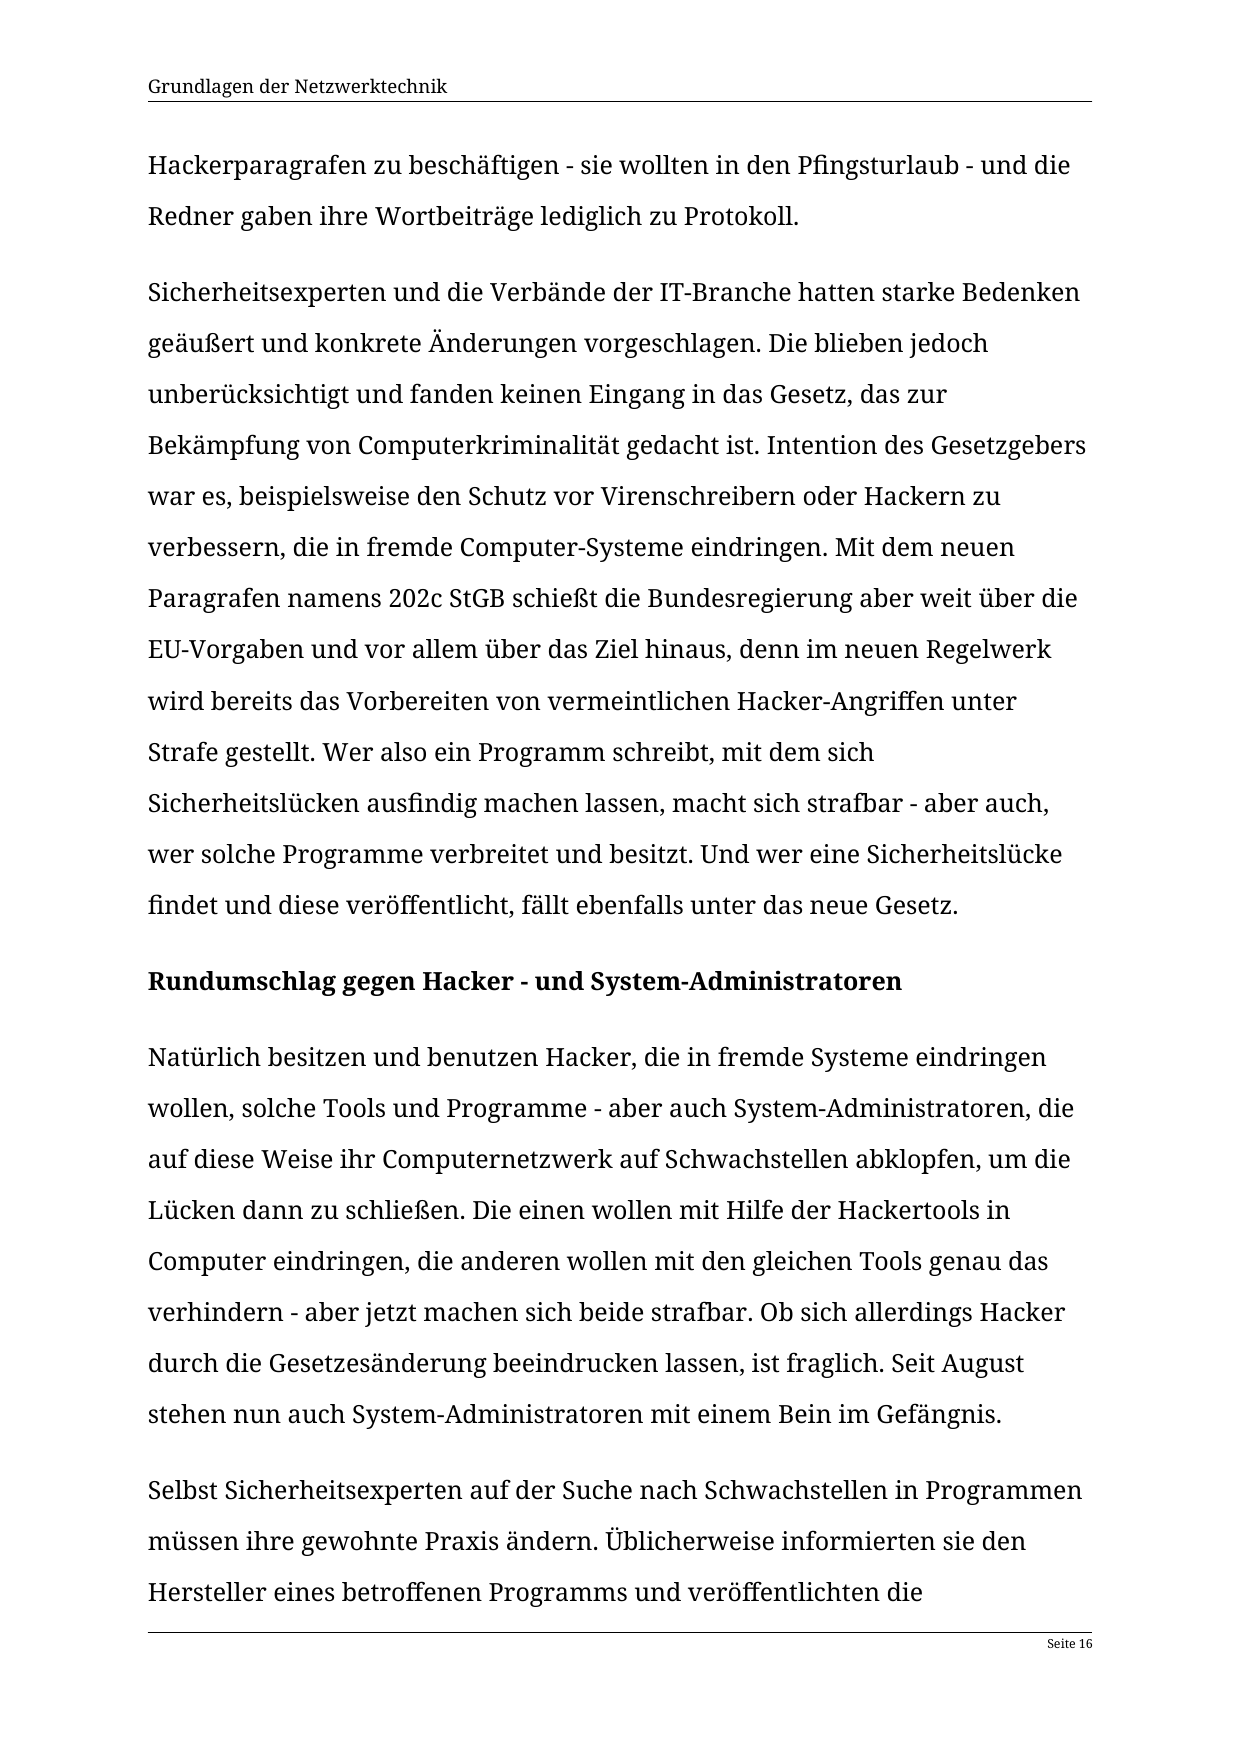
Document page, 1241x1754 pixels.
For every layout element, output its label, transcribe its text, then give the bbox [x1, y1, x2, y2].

text Natürlich besitzen und benutzen Hacker, die in fremde Systeme eindringen wollen, solche Tools und Programme - aber auch System-Administratoren, die auf diese Weise ihr Computernetzwerk auf Schwachstellen abklopfen, um die Lücken dann zu schließen. Die einen wollen mit Hilfe der Hackertools in Computer eindringen, die anderen wollen mit den gleichen Tools genau das verhindern - aber jetzt machen sich beide strafbar. Ob sich allerdings Hacker durch die Gesetzesänderung beeindrucken lassen, ist fraglich. Seit August stehen nun auch System-Administratoren mit einem Bein im Gefängnis. [148, 1039, 1092, 1431]
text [148, 1473, 1092, 1609]
text Sicherheitsexperten und die Verbände der IT-Branche hatten starke Bedenken geäußert und konkrete Änderungen vorgeschlagen. Die blieben jedoch unberücksichtigt und fanden keinen Eingang in das Gesetz, das zur Bekämpfung von Computerkriminalität gedacht ist. Intention des Gesetzgebers war es, beispielsweise den Schutz vor Virenschreibern oder Hackern zu verbessern, die in fremde Computer-Systeme eindringen. Mit dem neuen Paragrafen namens 202c StGB schießt die Bundesregierung aber weit über die EU-Vorgaben und vor allem über das Ziel hinaus, denn im neuen Regelwerk wird bereits das Vorbereiten von vermeintlichen Hacker-Angriffen unter Strafe gestellt. Wer also ein Programm schreibt, mit dem sich Sicherheitslücken ausfindig machen lassen, macht sich strafbar - aber auch, wer solche Programme verbreitet und besitzt. Und wer eine Sicherheitslücke findet und diese veröffentlicht, fällt ebenfalls unter das neue Gesetz. [148, 275, 1092, 921]
text Rundumschlag gegen Hacker - und System-Administratoren [148, 963, 1092, 997]
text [148, 148, 1092, 233]
